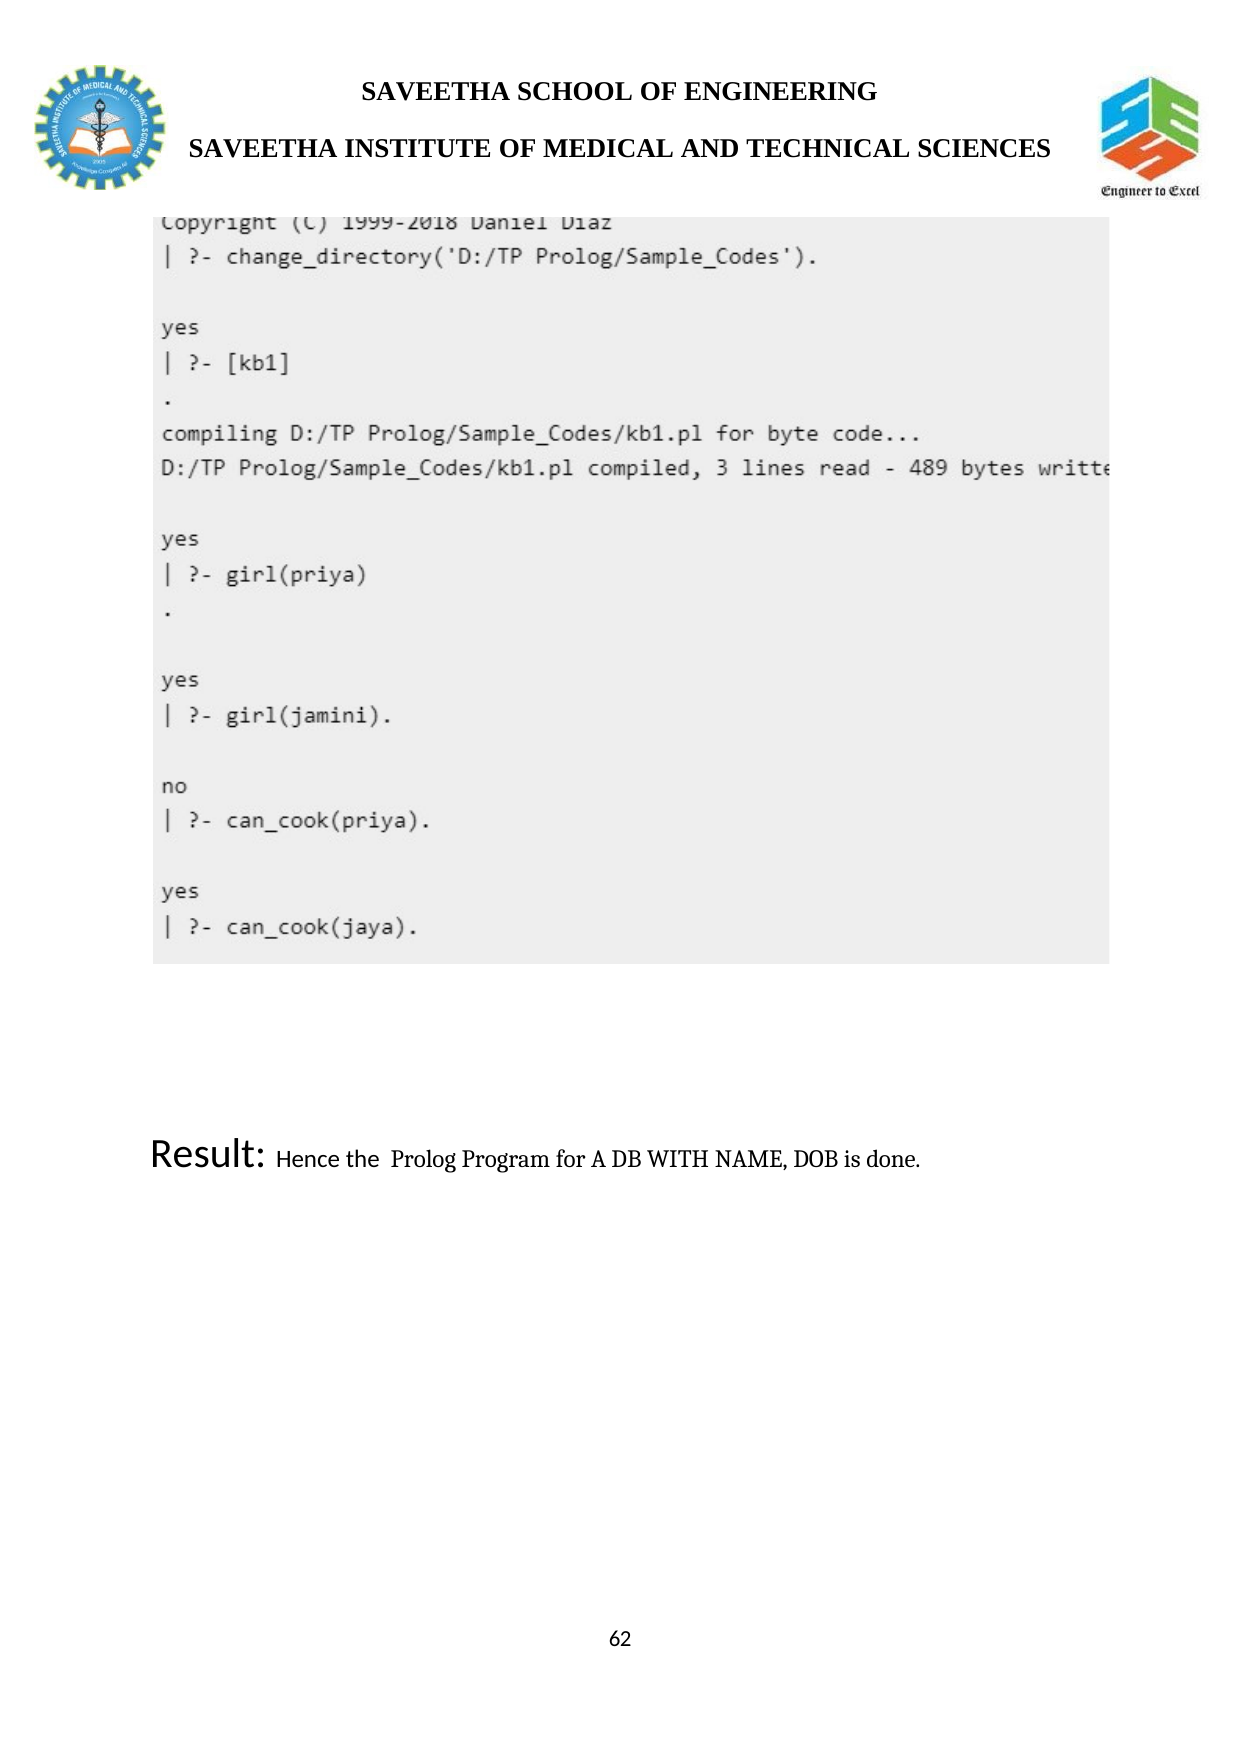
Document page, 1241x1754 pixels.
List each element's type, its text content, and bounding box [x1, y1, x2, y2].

picture [34, 65, 169, 190]
text Result: Hence the Prolog Program for A DB WITH NAME, DOB is done. [150, 1127, 1165, 1178]
picture [1096, 66, 1209, 200]
picture [153, 217, 1110, 964]
